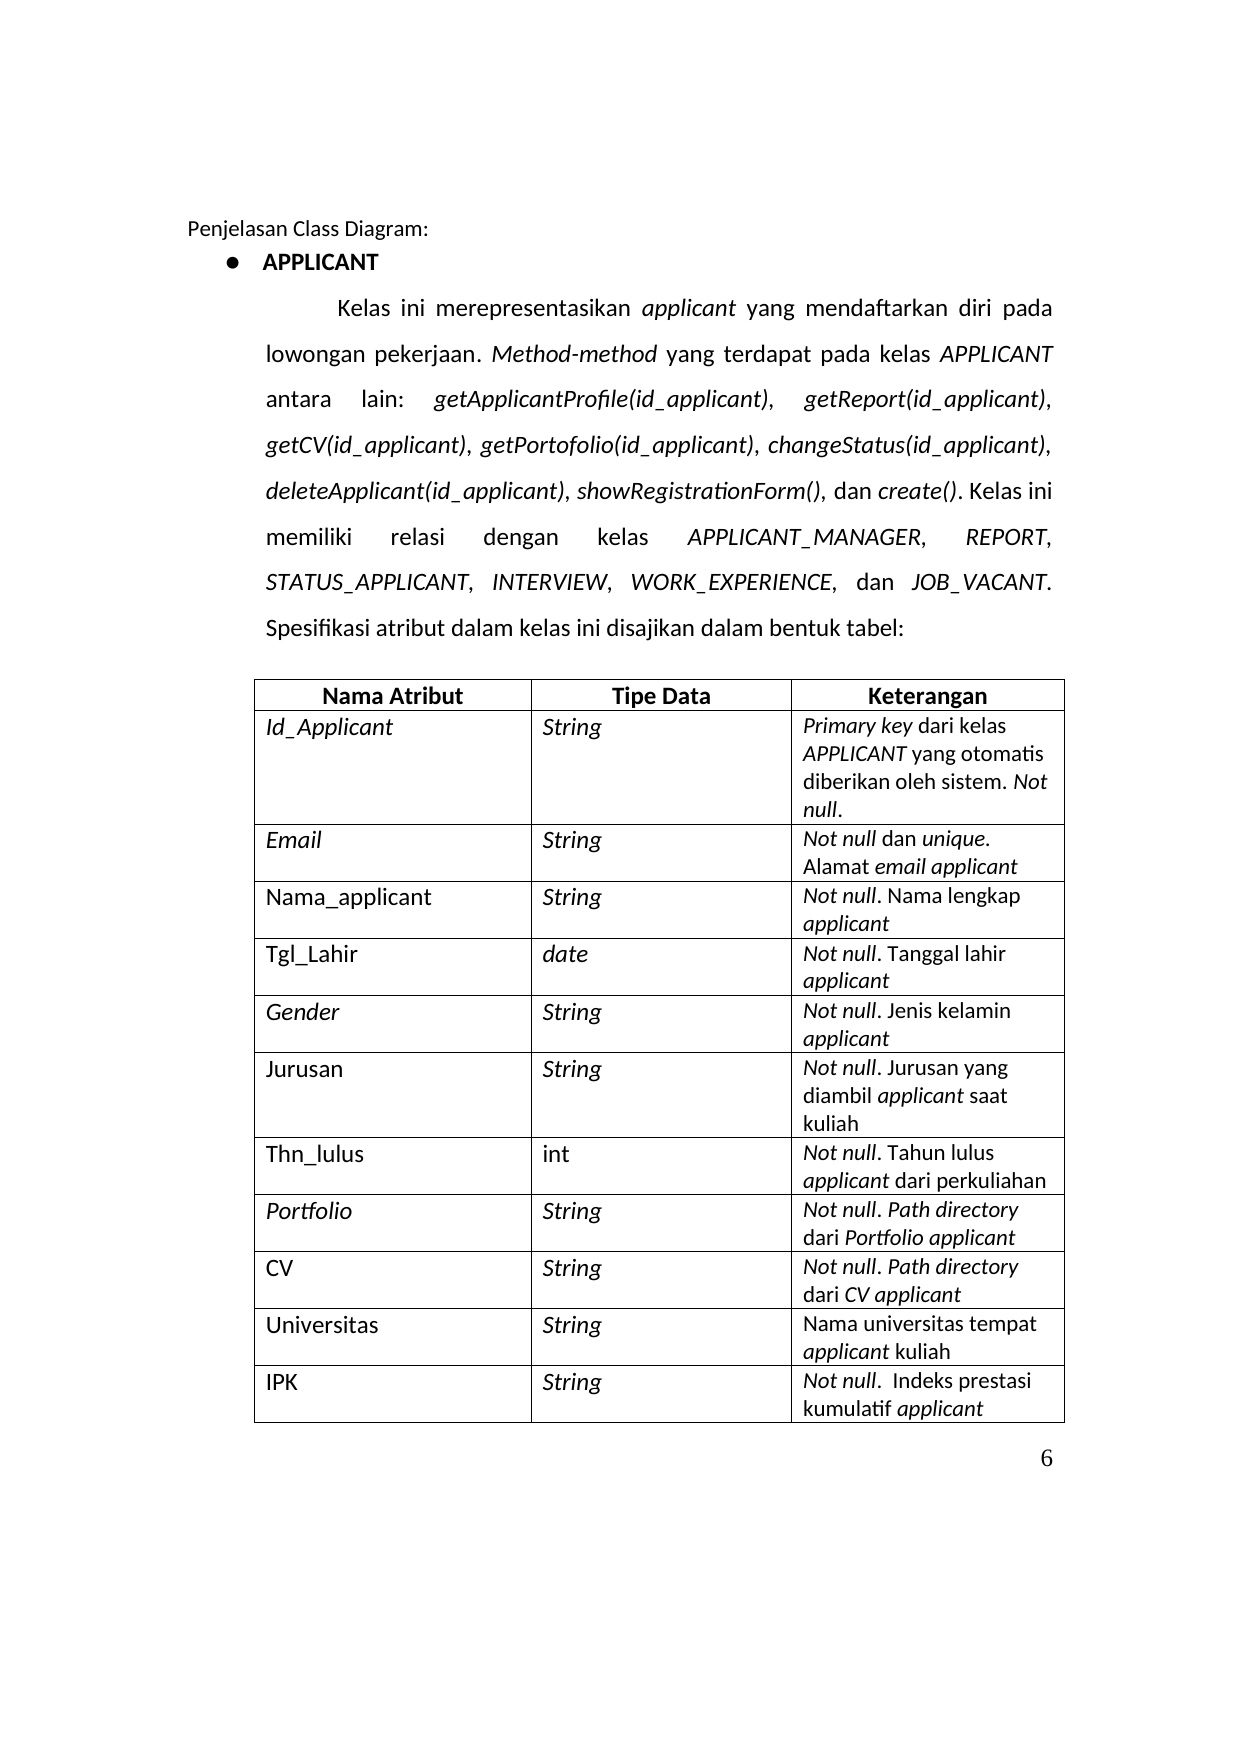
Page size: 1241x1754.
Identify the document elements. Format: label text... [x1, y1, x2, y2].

table_cell String [532, 825, 791, 881]
table_cell Not null. Jurusan yang diambil applicant saat kuliah [792, 1053, 1064, 1137]
table_cell String [532, 996, 791, 1052]
table_cell Thn_lulus [255, 1138, 531, 1194]
table_cell Id_Applicant [255, 711, 531, 823]
table_cell Portfolio [255, 1195, 531, 1251]
table_cell Tgl_Lahir [255, 939, 531, 995]
text Kelas ini merepresentasikan applicant yang mendaftarkan diri pada lowongan pekerjaan. Method-method yang terdapat pada kelas APPLICANT antara lain: getApplicantProfile(id_applicant), getReport(id_applicant), getCV(id_applicant), getPortofolio(id_applicant), changeStatus(id_applicant), deleteApplicant(id_applicant), showRegistrationForm(), dan create(). Kelas ini memiliki relasi dengan kelas APPLICANT_MANAGER, REPORT, STATUS_APPLICANT, INTERVIEW, WORK_EXPERIENCE, dan JOB_VACANT. Spesifikasi atribut dalam kelas ini disajikan dalam bentuk tabel: [266, 292, 1053, 643]
table_cell Nama_applicant [255, 882, 531, 938]
table_cell Not null. Tanggal lahir applicant [792, 939, 1064, 995]
table_cell date [532, 939, 791, 995]
table_cell IPK [255, 1366, 531, 1422]
table_cell int [532, 1138, 791, 1194]
table_cell String [532, 1309, 791, 1365]
table_cell Gender [255, 996, 531, 1052]
table_cell Not null. Jenis kelamin applicant [792, 996, 1064, 1052]
table_cell Primary key dari kelas APPLICANT yang otomatis diberikan oleh sistem. Not null. [792, 711, 1064, 823]
table_cell Email [255, 825, 531, 881]
table_cell String [532, 882, 791, 938]
table_cell String [532, 1053, 791, 1137]
table_header Keterangan [792, 680, 1064, 710]
table_header Nama Atribut [255, 680, 531, 710]
table_cell Jurusan [255, 1053, 531, 1137]
table_cell CV [255, 1252, 531, 1308]
table_cell Nama universitas tempat applicant kuliah [792, 1309, 1064, 1365]
table_cell String [532, 1252, 791, 1308]
table_cell Not null. Path directory dari CV applicant [792, 1252, 1064, 1308]
table_cell Not null. Tahun lulus applicant dari perkuliahan [792, 1138, 1064, 1194]
table_cell Not null. Path directory dari Portfolio applicant [792, 1195, 1064, 1251]
table_cell Universitas [255, 1309, 531, 1365]
text Penjelasan Class Diagram: [187, 214, 1053, 242]
table_header Tipe Data [532, 680, 791, 710]
table_cell Not null. Indeks prestasi kumulatif applicant [792, 1366, 1064, 1422]
table_cell Not null dan unique. Alamat email applicant [792, 825, 1064, 881]
list APPLICANT [225, 246, 1053, 277]
table_cell String [532, 711, 791, 823]
table_cell Not null. Nama lengkap applicant [792, 882, 1064, 938]
table_cell String [532, 1195, 791, 1251]
table_cell String [532, 1366, 791, 1422]
